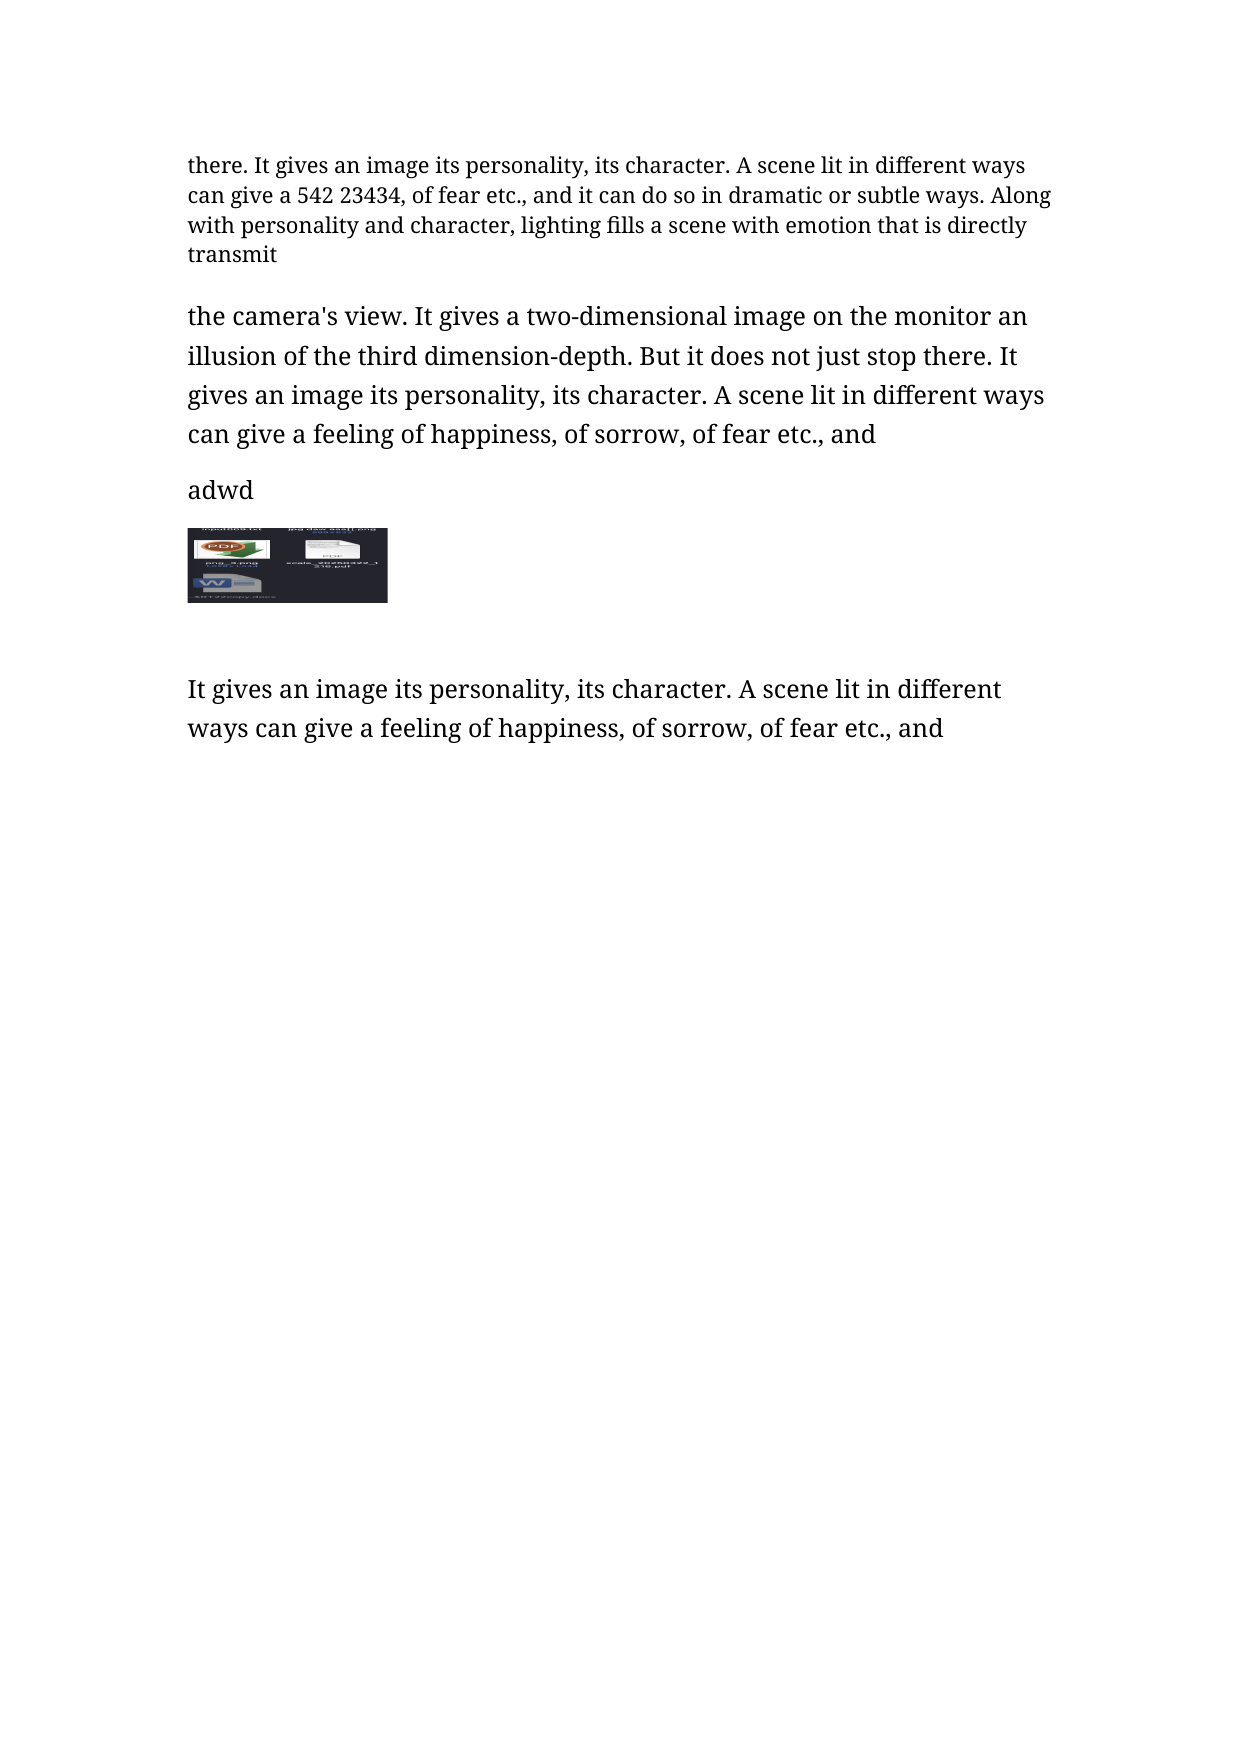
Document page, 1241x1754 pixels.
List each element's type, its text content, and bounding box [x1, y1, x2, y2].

picture [187, 528, 388, 603]
text the camera's view. It gives a two-dimensional image on the monitor an illusion of the third dimension-depth. But it does not just stop there. It gives an image its personality, its character. A scene lit in different ways can give a feeling of happiness, of sorrow, of fear etc., and [187, 299, 1053, 451]
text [187, 150, 1053, 269]
text It gives an image its personality, its character. A scene lit in different ways can give a feeling of happiness, of sorrow, of fear etc., and [187, 672, 1053, 745]
text adwd [187, 472, 1053, 506]
